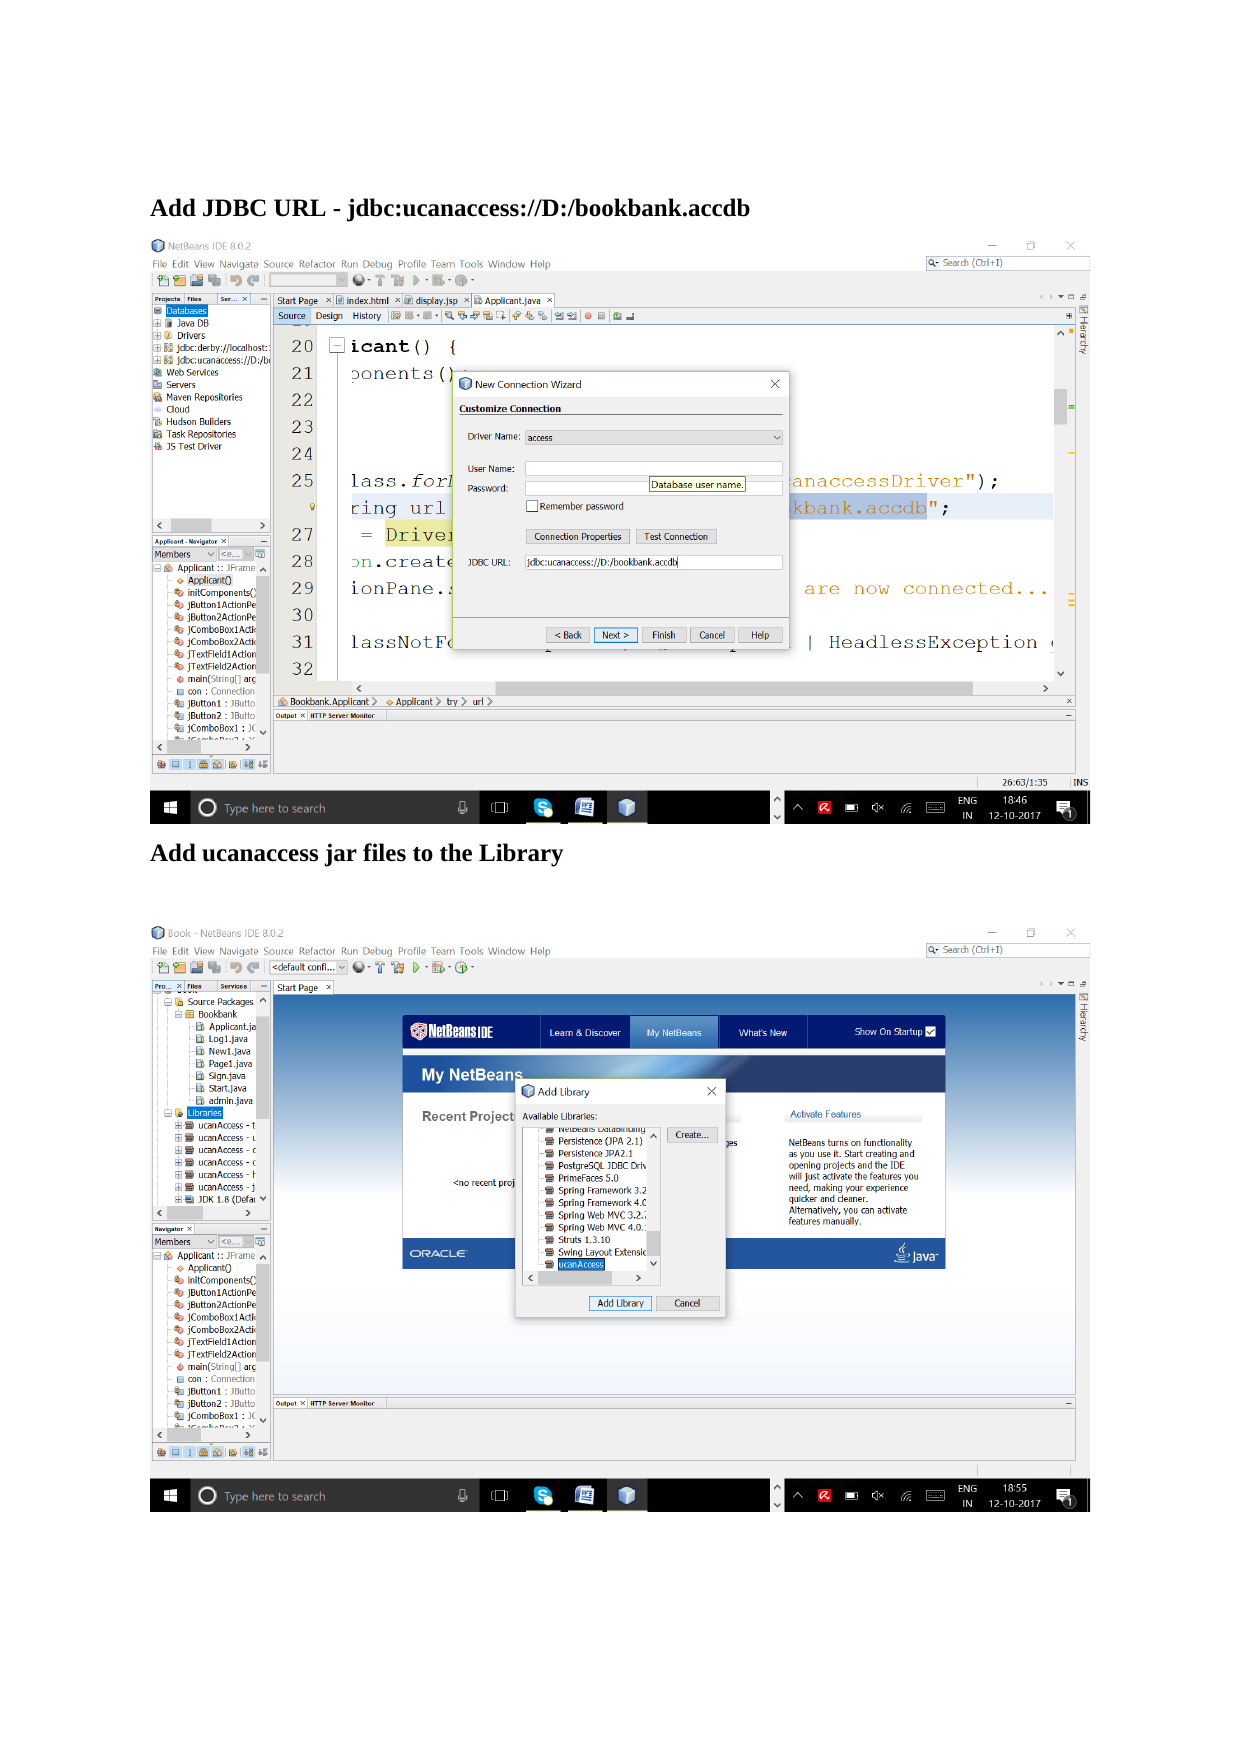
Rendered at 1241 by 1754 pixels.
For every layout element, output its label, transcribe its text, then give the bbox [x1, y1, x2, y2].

text Add JDBC URL - jdbc:ucanaccess://D:/bookbank.accdb [150, 193, 1090, 222]
picture [150, 923, 1091, 1512]
picture [150, 236, 1091, 824]
text Add ucanaccess jar files to the Library [150, 838, 1090, 866]
